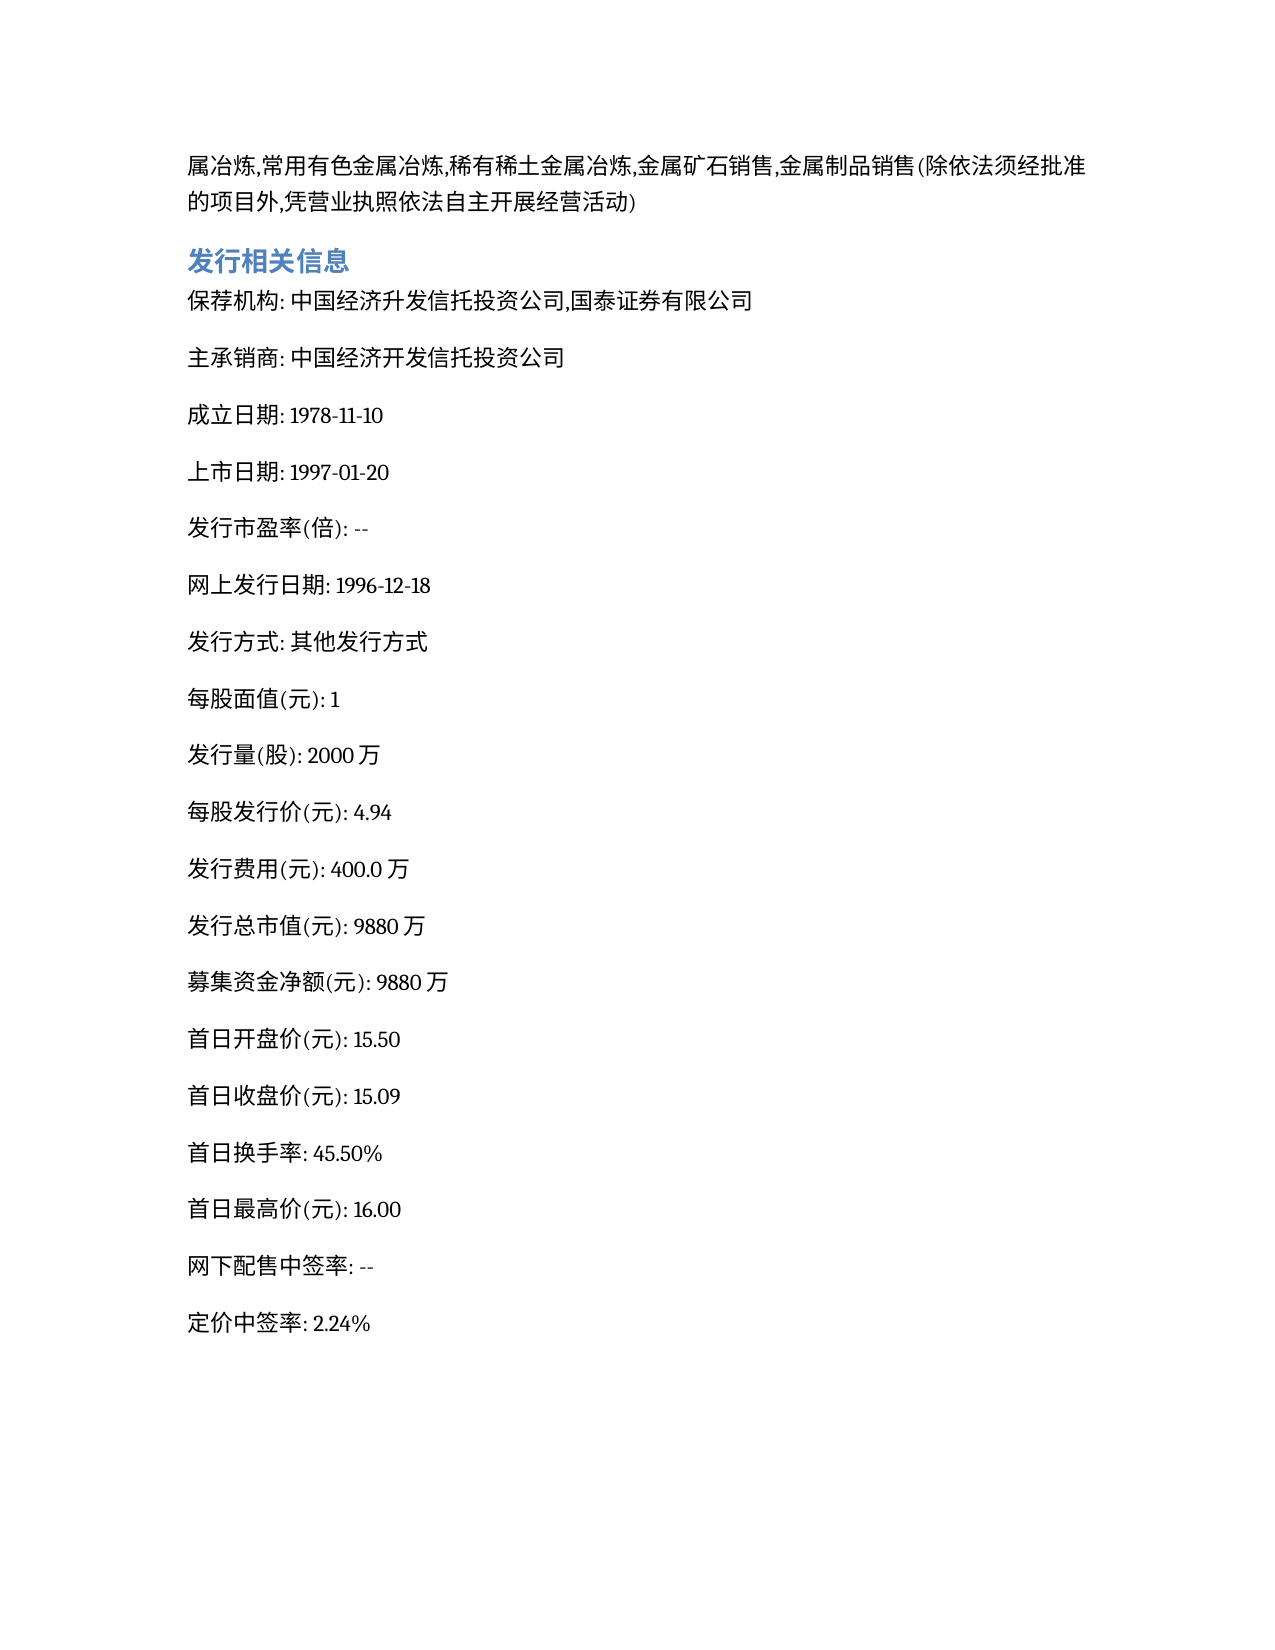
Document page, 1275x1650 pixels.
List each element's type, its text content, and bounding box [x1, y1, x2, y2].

text 发行市盈率(倍): -- [187, 512, 1087, 543]
text 主承销商: 中国经济开发信托投资公司 [187, 342, 1087, 373]
text 首日最高价(元): 16.00 [187, 1193, 1087, 1225]
text 发行总市值(元): 9880万 [187, 909, 1087, 941]
text 成立日期: 1978-11-10 [187, 399, 1087, 430]
text 发行方式: 其他发行方式 [187, 626, 1087, 657]
text 每股发行价(元): 4.94 [187, 796, 1087, 827]
text 每股面值(元): 1 [187, 682, 1087, 714]
text 发行量(股): 2000万 [187, 739, 1087, 771]
text 首日开盘价(元): 15.50 [187, 1023, 1087, 1054]
text 保荐机构: 中国经济升发信托投资公司,国泰证券有限公司 [187, 285, 1087, 316]
text 定价中签率: 2.24% [187, 1307, 1087, 1338]
text 募集资金净额(元): 9880万 [187, 966, 1087, 998]
text 上市日期: 1997-01-20 [187, 455, 1087, 487]
subtitle 发行相关信息 [187, 243, 1087, 279]
text 网下配售中签率: -- [187, 1250, 1087, 1281]
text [187, 150, 1087, 217]
text 网上发行日期: 1996-12-18 [187, 569, 1087, 600]
text 首日收盘价(元): 15.09 [187, 1080, 1087, 1111]
text 首日换手率: 45.50% [187, 1137, 1087, 1168]
text 发行费用(元): 400.0万 [187, 853, 1087, 884]
